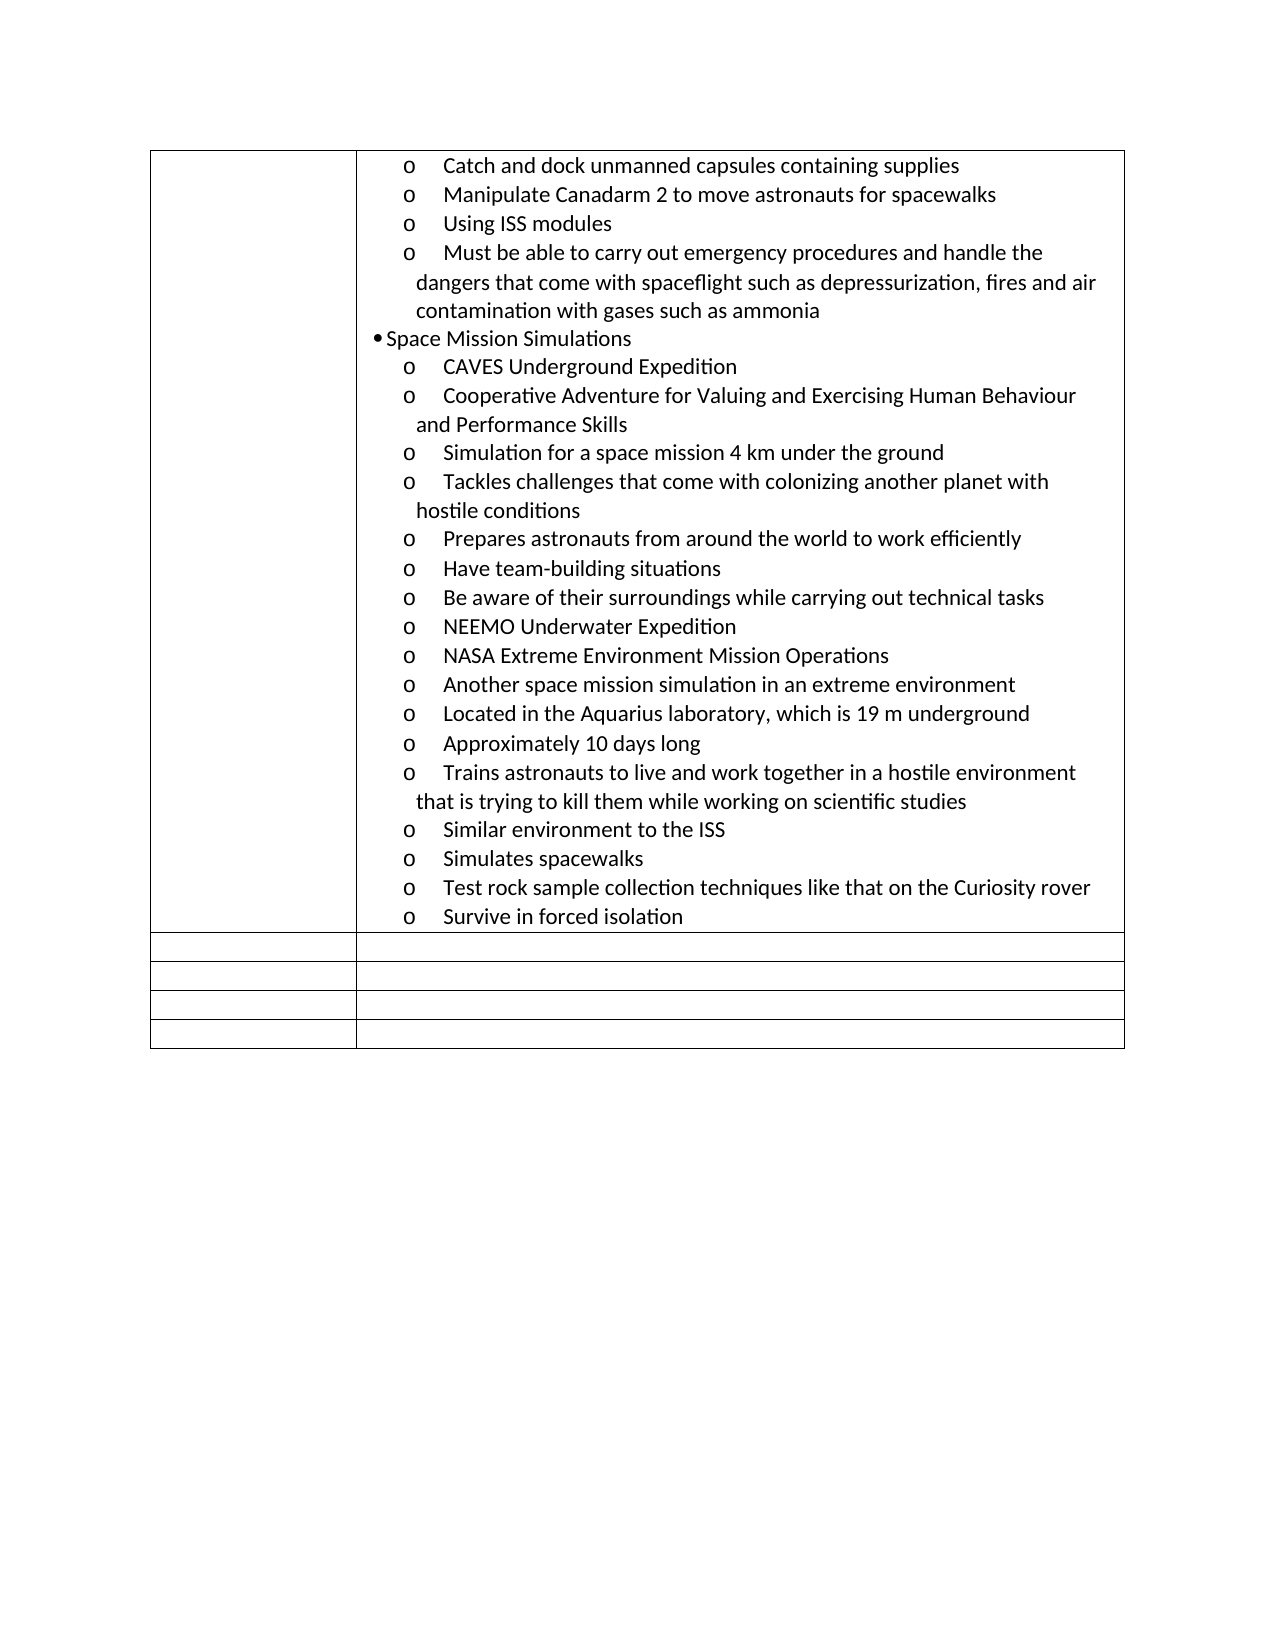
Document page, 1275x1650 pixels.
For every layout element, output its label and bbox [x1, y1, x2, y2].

table_cell [151, 962, 356, 990]
table_cell [151, 933, 356, 961]
table_cell [357, 1020, 1124, 1048]
table_cell [151, 1020, 356, 1048]
table_cell [357, 962, 1124, 990]
table_cell [357, 151, 1124, 932]
table_cell [151, 991, 356, 1019]
table_cell [357, 991, 1124, 1019]
table_cell [151, 151, 356, 932]
table_cell [357, 933, 1124, 961]
